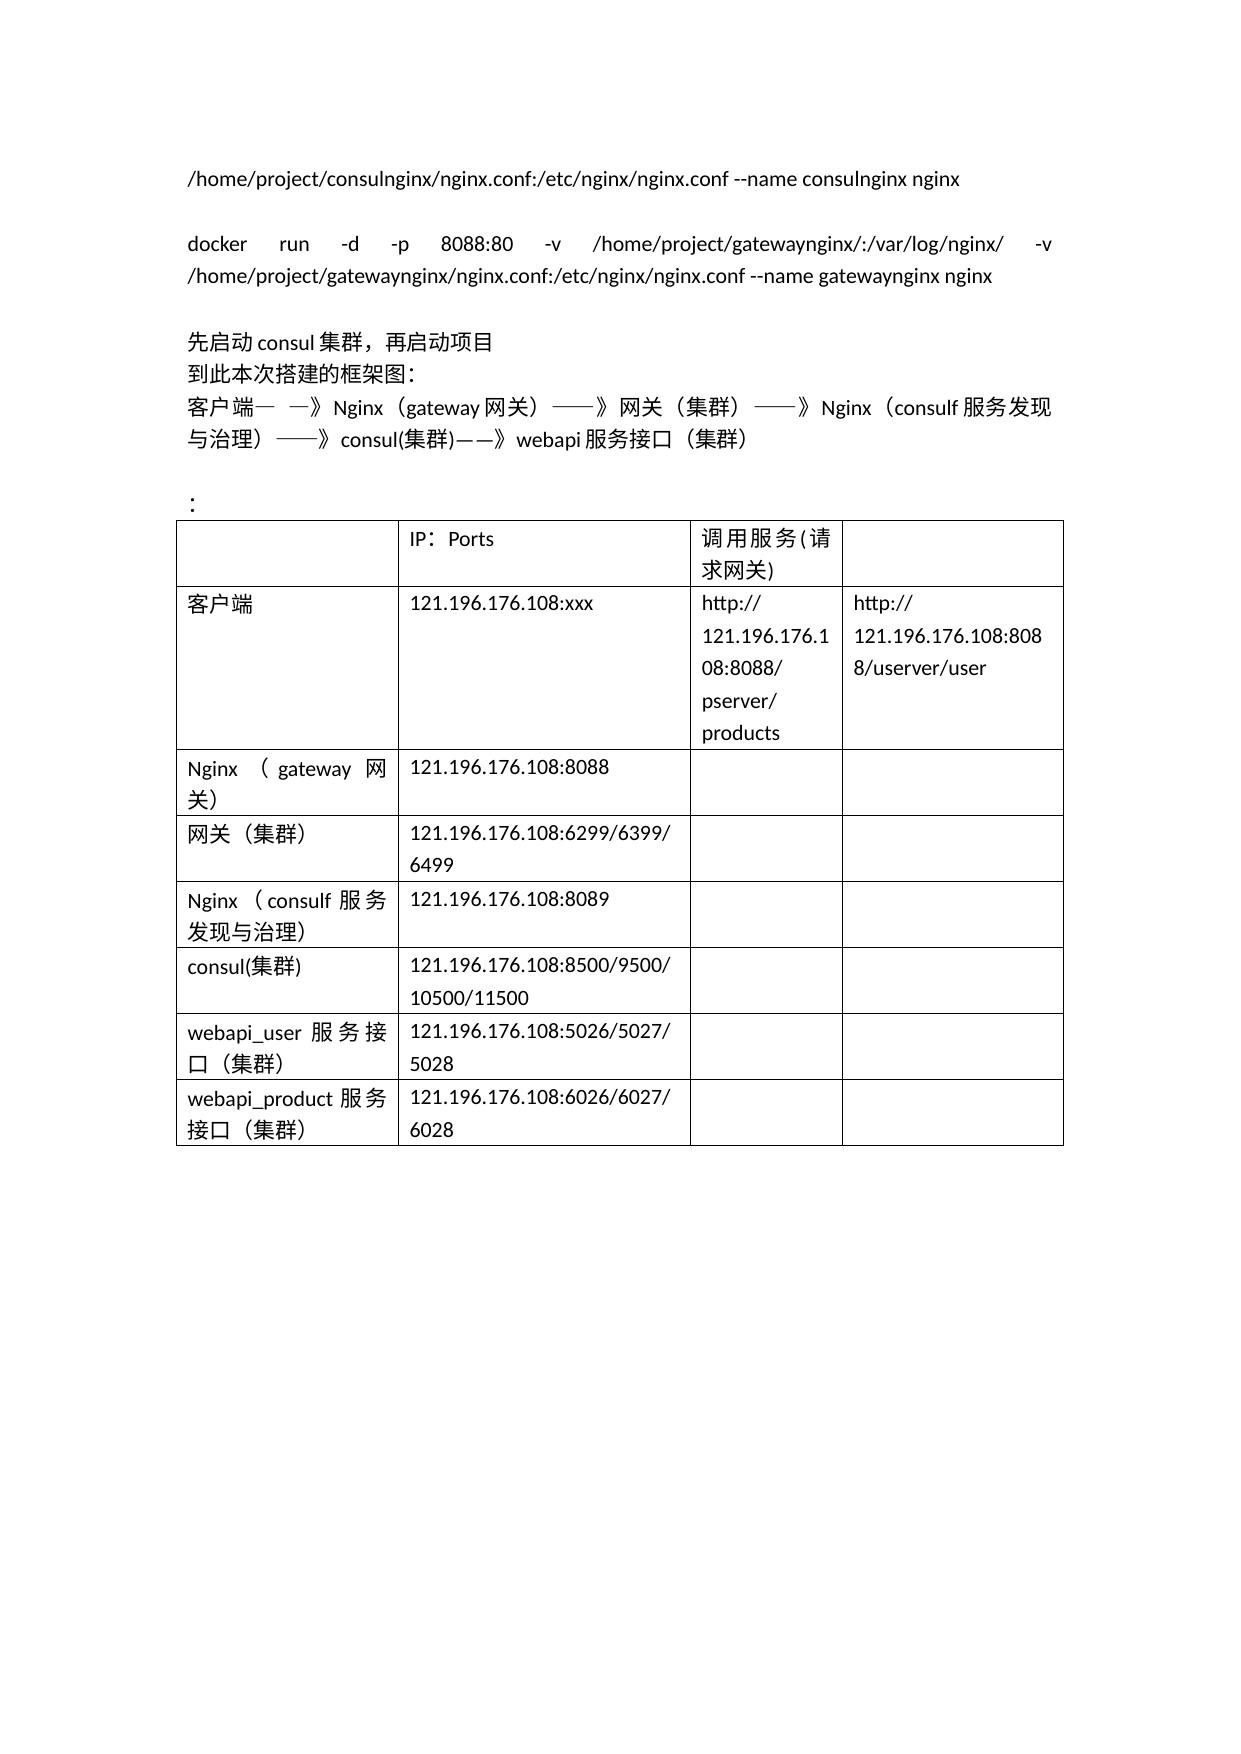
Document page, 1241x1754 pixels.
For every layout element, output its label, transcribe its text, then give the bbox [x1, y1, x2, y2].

table_cell [843, 882, 1063, 947]
table_cell [691, 1080, 842, 1145]
list 到此本次搭建的框架图： [187, 357, 1053, 389]
table_cell 121.196.176.108:5026/5027/5028 [399, 1014, 690, 1079]
table_header [177, 521, 398, 586]
table_header IP：Ports [399, 521, 690, 586]
table_cell 121.196.176.108:8500/9500/10500/11500 [399, 948, 690, 1013]
table_cell consul(集群) [177, 948, 398, 1013]
table_cell 121.196.176.108:xxx [399, 587, 690, 749]
table_cell [691, 1014, 842, 1079]
table_cell [691, 816, 842, 881]
table_cell webapi_product服务接口（集群） [177, 1080, 398, 1145]
table_cell Nginx（gateway网关） [177, 750, 398, 815]
table_cell [691, 882, 842, 947]
table_cell [691, 750, 842, 815]
table_cell Nginx（consulf服务发现与治理） [177, 882, 398, 947]
table_cell 121.196.176.108:8088 [399, 750, 690, 815]
table_cell [843, 1080, 1063, 1145]
table_cell 客户端 [177, 587, 398, 749]
table_cell webapi_user服务接口（集群） [177, 1014, 398, 1079]
list docker run -d -p 8088:80 -v /home/project/gatewaynginx/:/var/log/nginx/ -v /home/project/gatewaynginx/nginx.conf:/etc/nginx/nginx.conf --name gatewaynginx nginx [187, 227, 1053, 292]
table_cell 网关（集群） [177, 816, 398, 881]
table_cell [843, 1014, 1063, 1079]
table_cell [691, 948, 842, 1013]
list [187, 162, 1053, 194]
table_cell 121.196.176.108:6299/6399/6499 [399, 816, 690, 881]
table_cell http://121.196.176.108:8088/pserver/products [691, 587, 842, 749]
table_cell [843, 750, 1063, 815]
list ： [187, 487, 1053, 519]
table_cell http://121.196.176.108:8088/userver/user [843, 587, 1063, 749]
table_header 调用服务(请求网关) [691, 521, 842, 586]
table_header [843, 521, 1063, 586]
list 客户端— —》Nginx（gateway网关）——》网关（集群）——》Nginx（consulf服务发现与治理）——》consul(集群)——》webapi服务接口（集群） [187, 389, 1053, 454]
table_cell 121.196.176.108:6026/6027/6028 [399, 1080, 690, 1145]
table_cell [843, 948, 1063, 1013]
list 先启动consul集群，再启动项目 [187, 324, 1053, 357]
table_cell [843, 816, 1063, 881]
table_cell 121.196.176.108:8089 [399, 882, 690, 947]
